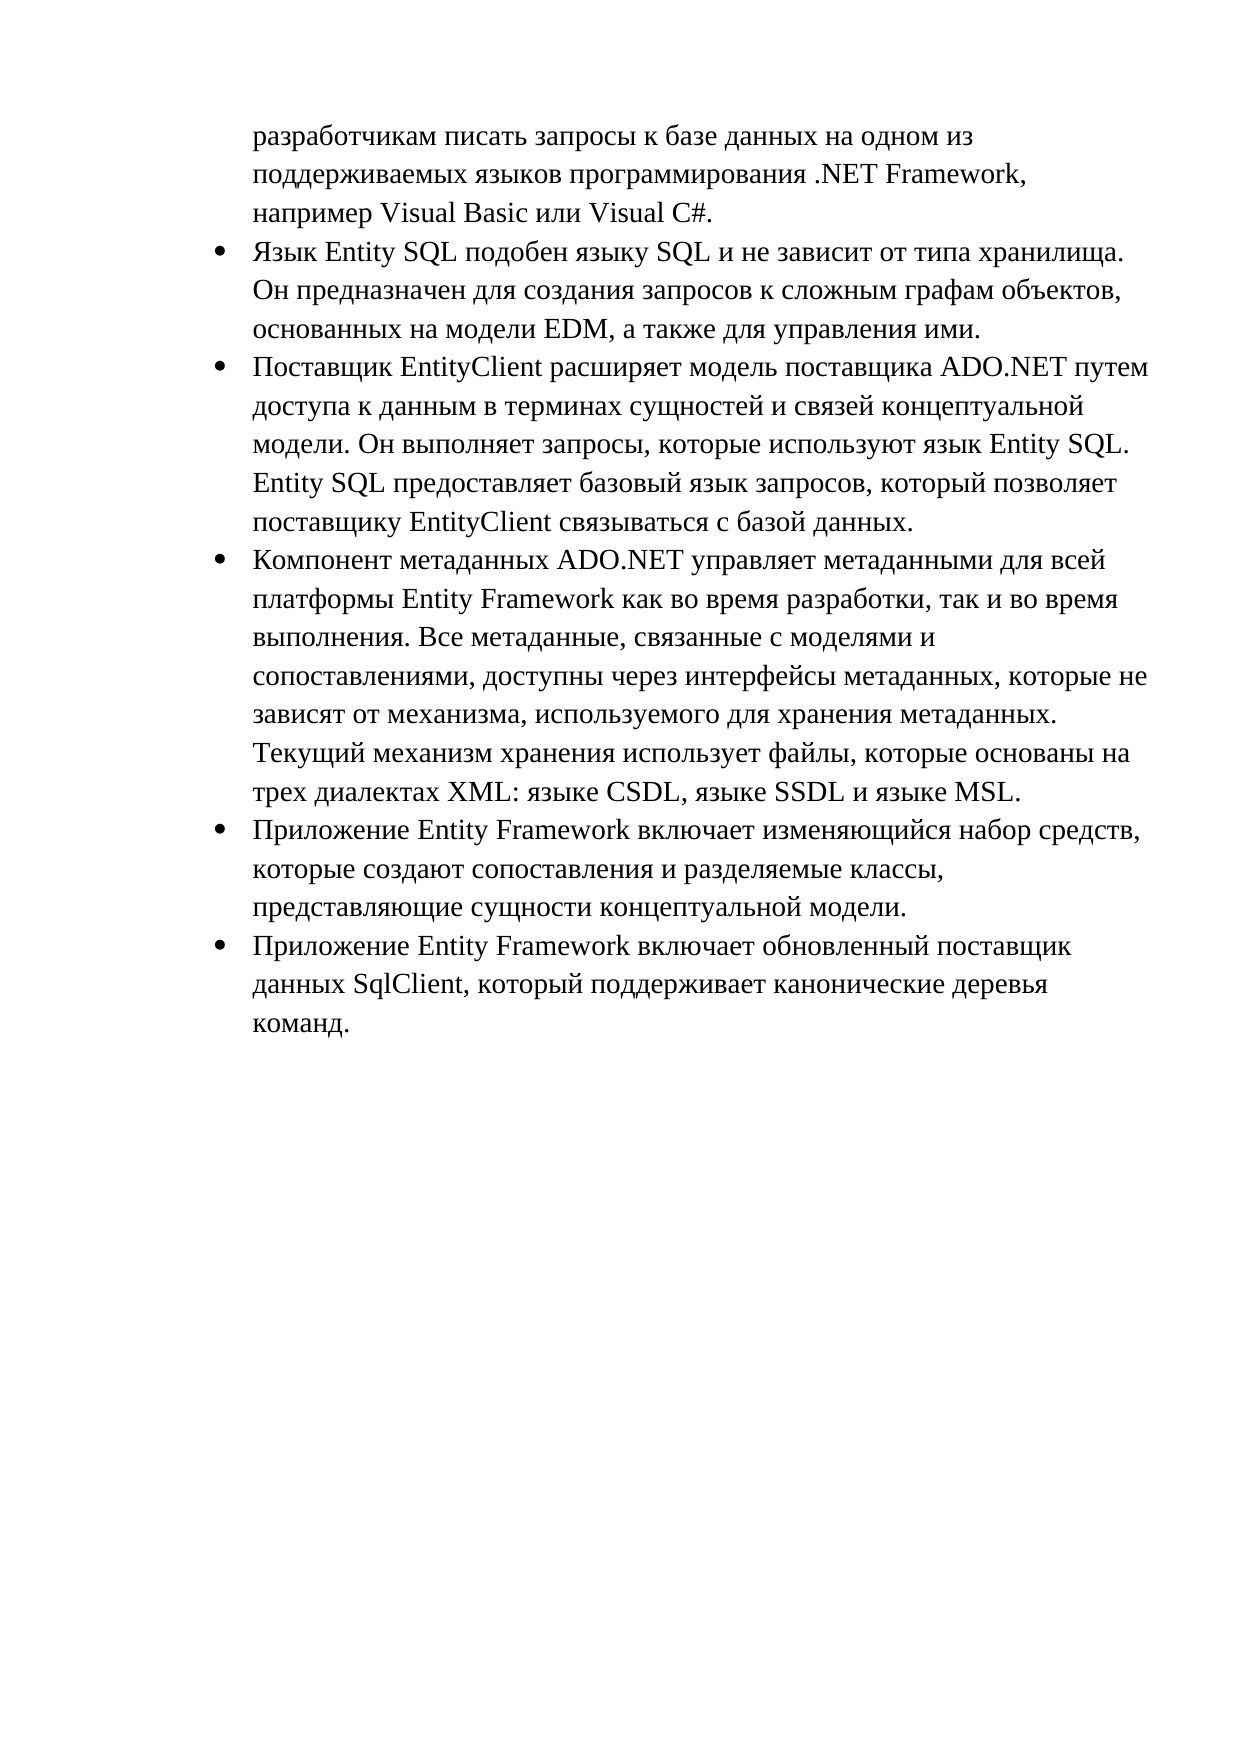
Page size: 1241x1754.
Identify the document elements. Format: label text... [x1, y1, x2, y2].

list Приложение Entity Framework включает обновленный поставщик данных SqlClient, который поддерживает канонические деревья команд. [215, 928, 1152, 1039]
list Компонент метаданных ADO.NET управляет метаданными для всей платформы Entity Framework как во время разработки, так и во время выполнения. Все метаданные, связанные с моделями и сопоставлениями, доступны через интерфейсы метаданных, которые не зависят от механизма, используемого для хранения метаданных. Текущий механизм хранения использует файлы, которые основаны на трех диалектах XML: языке CSDL, языке SSDL и языке MSL. [215, 542, 1152, 807]
list Язык Entity SQL подобен языку SQL и не зависит от типа хранилища. Он предназначен для создания запросов к сложным графам объектов, основанных на модели EDM, а также для управления ими. [215, 234, 1152, 344]
list Поставщик EntityClient расширяет модель поставщика ADO.NET путем доступа к данным в терминах сущностей и связей концептуальной модели. Он выполняет запросы, которые используют язык Entity SQL. Entity SQL предоставляет базовый язык запросов, который позволяет поставщику EntityClient связываться с базой данных. [215, 349, 1152, 537]
list Приложение Entity Framework включает изменяющийся набор средств, которые создают сопоставления и разделяемые классы, представляющие сущности концептуальной модели. [215, 812, 1152, 923]
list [215, 118, 1152, 229]
